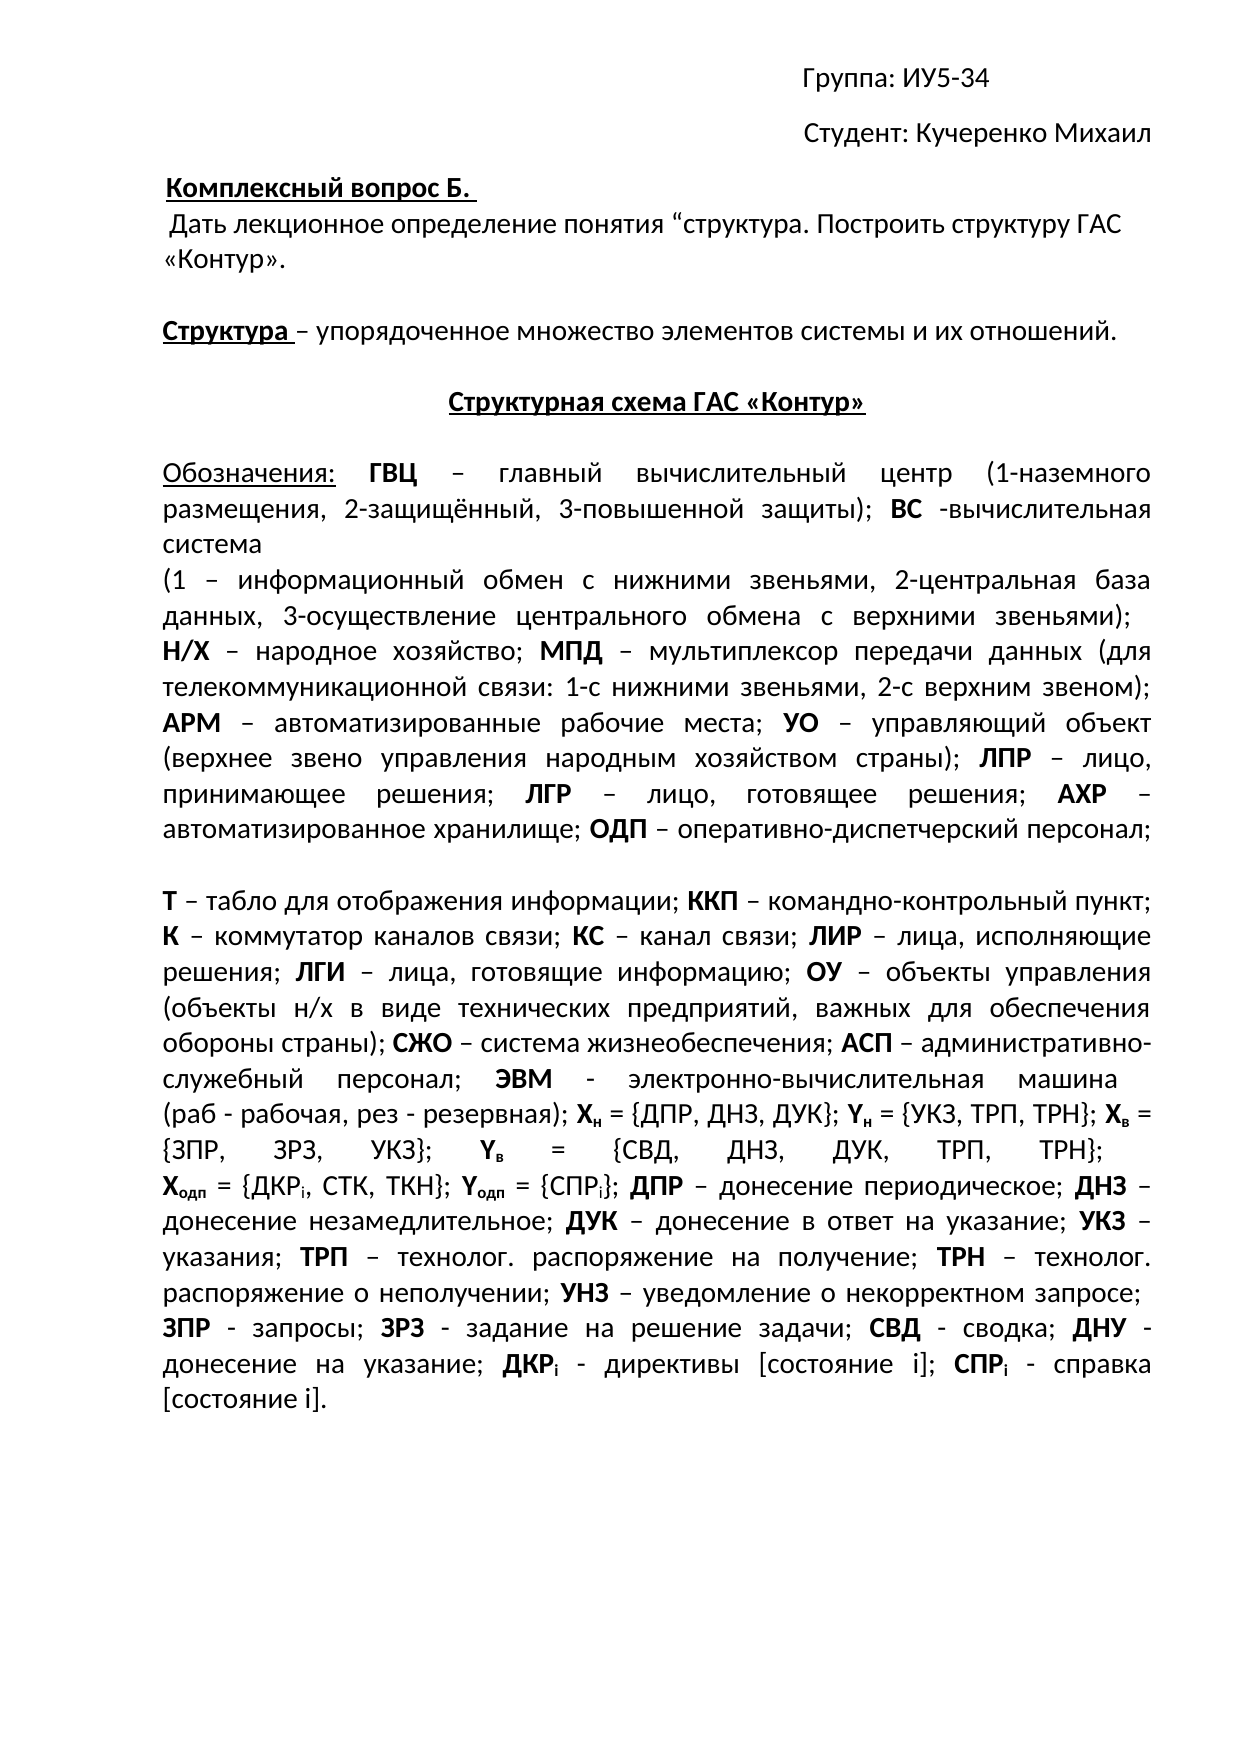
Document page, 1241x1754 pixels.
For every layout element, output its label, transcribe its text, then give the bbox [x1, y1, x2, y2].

text Группа: ИУ5-34 [177, 59, 989, 95]
text Студент: Кучеренко Михаил [177, 114, 1152, 150]
text Комплексный вопрос Б. [133, 169, 1152, 205]
text Структура – упорядоченное множество элементов системы и их отношений. [162, 312, 1152, 347]
text Дать лекционное определение понятия “структура. Построить структуру ГАС «Контур». [162, 205, 1152, 276]
text Обозначения: ГВЦ – главный вычислительный центр (1-наземного размещения, 2-защищённый, 3-повышенной защиты); ВС -вычислительная система (1 – информационный обмен с нижними звеньями, 2-центральная база данных, 3-осуществление центрального обмена с верхними звеньями); Н/Х – народное хозяйство; МПД – мультиплексор передачи данных (для телекоммуникационной связи: 1-c нижними звеньями, 2-с верхним звеном); АРМ – автоматизированные рабочие места; УО – управляющий объект (верхнее звено управления народным хозяйством страны); ЛПР – лицо, принимающее решения; ЛГР – лицо, готовящее решения; АХР – автоматизированное хранилище; ОДП – оперативно-диспетчерский персонал; Т – табло для отображения информации; ККП – командно-контрольный пункт; К – коммутатор каналов связи; КС – канал связи; ЛИР – лица, исполняющие решения; ЛГИ – лица, готовящие информацию; ОУ – объекты управления (объекты н/х в виде технических предприятий, важных для обеспечения обороны страны); СЖО – система жизнеобеспечения; АСП – административно-служебный персонал; ЭВМ - электронно-вычислительная машина (раб - рабочая, рез - резервная); Xн = {ДПР, ДНЗ, ДУК}; Yн = {УКЗ, ТРП, ТРН}; Xв = {ЗПР, ЗРЗ, УКЗ}; Yв = {СВД, ДНЗ, ДУК, ТРП, ТРН}; Xодп = {ДКРi, СТК, ТКН}; Yодп = {СПРi}; ДПР – донесение периодическое; ДНЗ – донесение незамедлительное; ДУК – донесение в ответ на указание; УКЗ – указания; ТРП – технолог. распоряжение на получение; ТРН – технолог. распоряжение о неполучении; УНЗ – уведомление о некорректном запросе; ЗПР - запросы; ЗРЗ - задание на решение задачи; СВД - сводка; ДНУ - донесение на указание; ДКРi - директивы [состояние i]; СПРi - справка [состояние i]. [162, 454, 1152, 1416]
text Структурная схема ГАС «Контур» [162, 383, 1152, 419]
